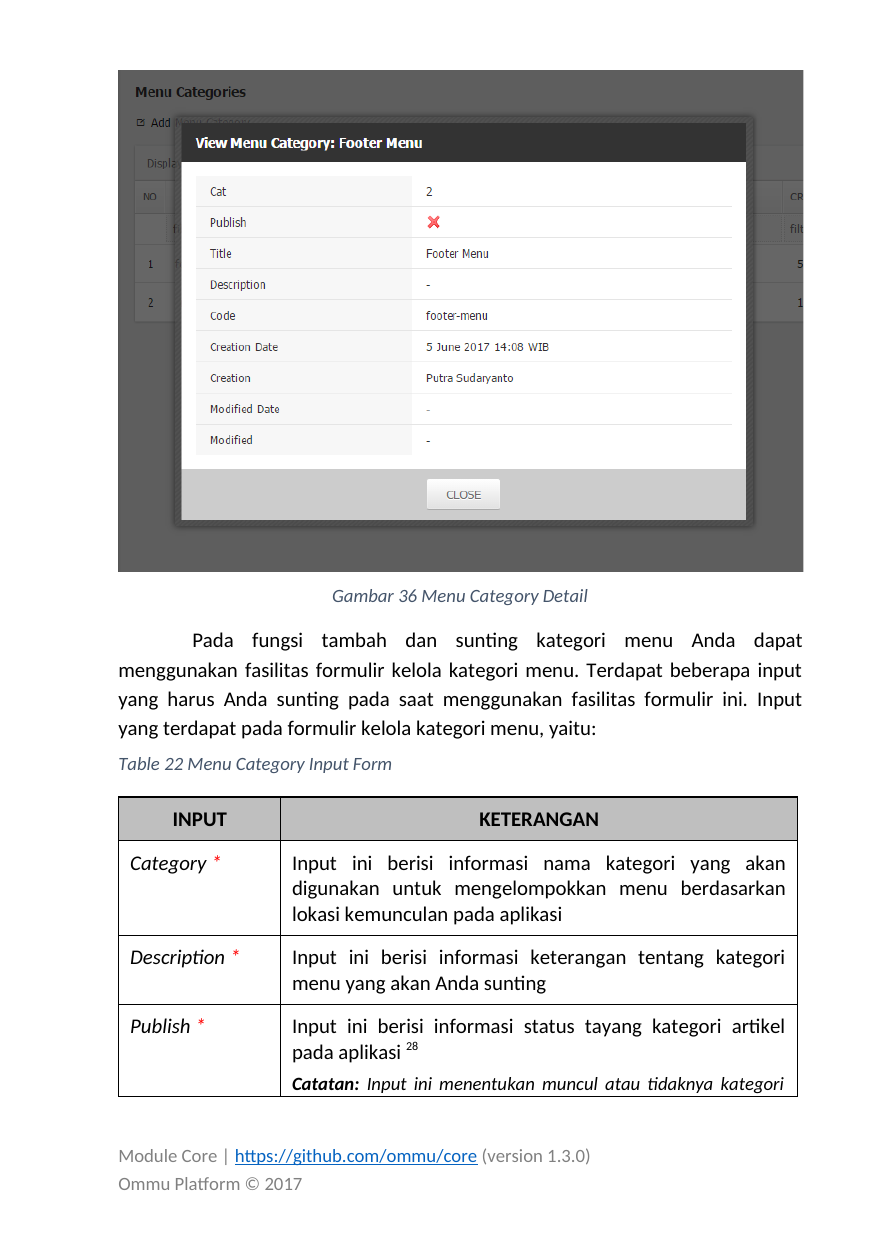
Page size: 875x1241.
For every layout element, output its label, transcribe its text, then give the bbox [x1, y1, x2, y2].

table_header KETERANGAN [281, 798, 797, 840]
table_cell Category * [119, 841, 280, 934]
text Pada fungsi tambah dan sunting kategori menu Anda dapat menggunakan fasilitas formulir kelola kategori menu. Terdapat beberapa input yang harus Anda sunting pada saat menggunakan fasilitas formulir ini. Input yang terdapat pada formulir kelola kategori menu, yaitu: [118, 628, 803, 741]
table_cell Input ini berisi informasi nama kategori yang akan digunakan untuk mengelompokkan menu berdasarkan lokasi kemunculan pada aplikasi [281, 841, 797, 934]
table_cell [281, 1005, 797, 1096]
table_cell Input ini berisi informasi keterangan tentang kategori menu yang akan Anda sunting [281, 936, 797, 1003]
picture [118, 70, 804, 572]
table_cell Description * [119, 936, 280, 1003]
table_header INPUT [119, 798, 280, 840]
table_cell Publish * [119, 1005, 280, 1096]
